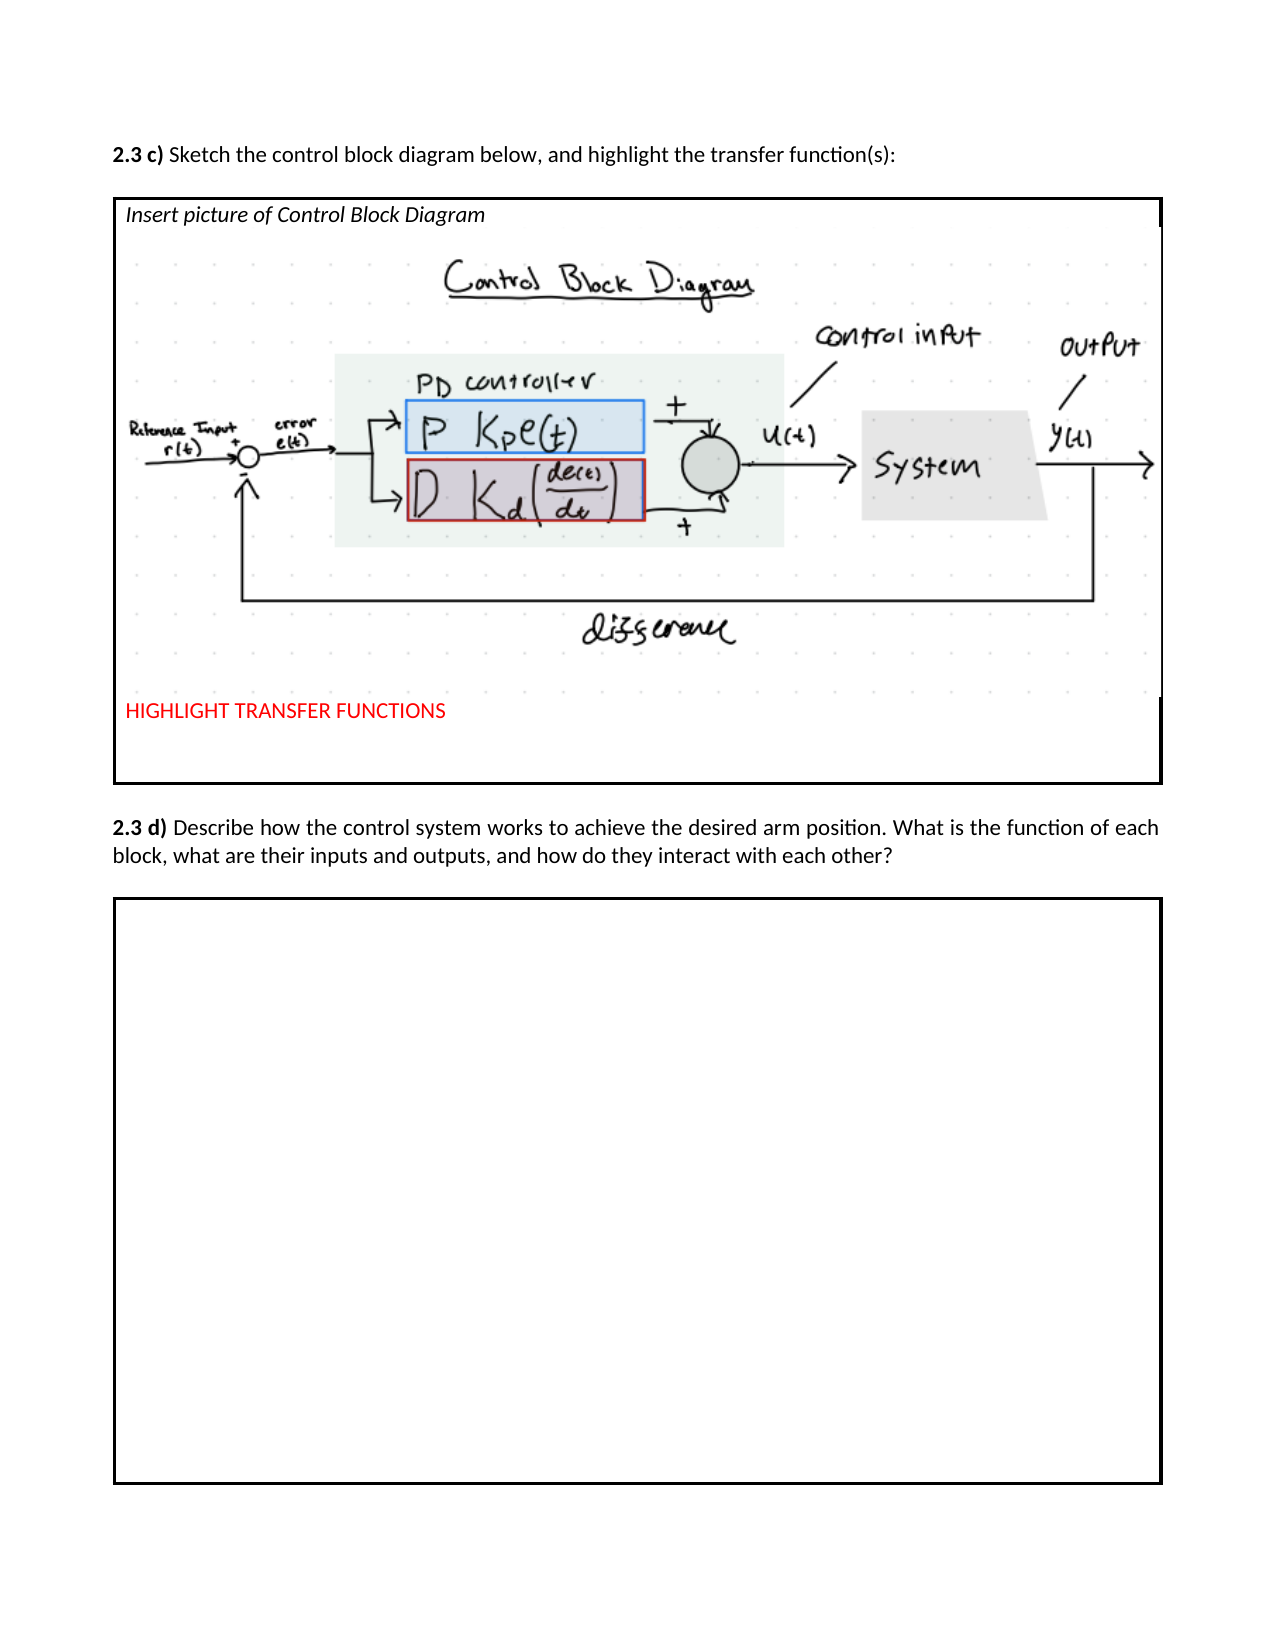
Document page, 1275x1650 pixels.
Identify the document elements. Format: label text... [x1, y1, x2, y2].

text 2.3 d) Describe how the control system works to achieve the desired arm position. What is the function of each block, what are their inputs and outputs, and how do they interact with each other? [112, 813, 1162, 869]
text 2.3 c) Sketch the control block diagram below, and highlight the transfer function(s): [112, 141, 1162, 168]
table_header Insert picture of Control Block Diagram HIGHLIGHT TRANSFER FUNCTIONS [116, 200, 1159, 782]
table_header [116, 900, 1159, 1482]
picture [125, 227, 1162, 697]
